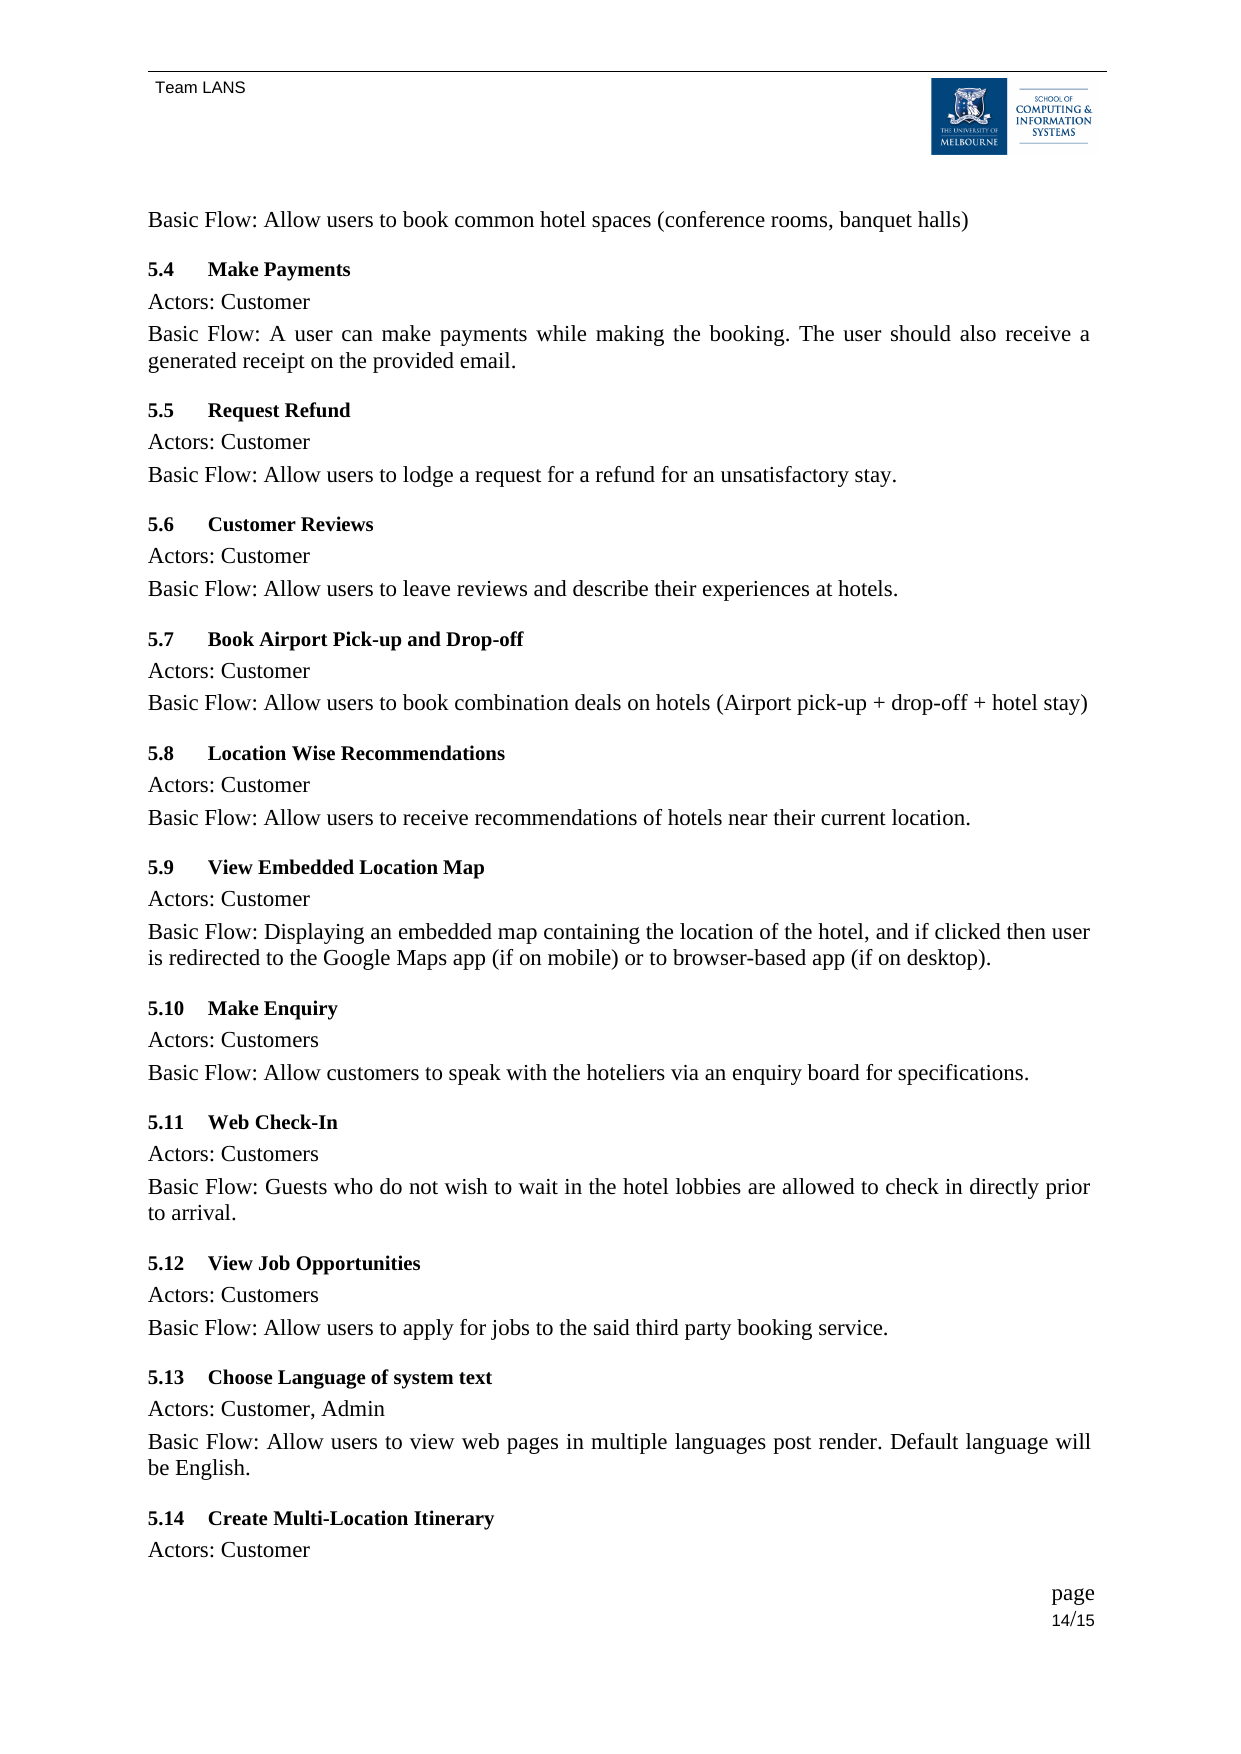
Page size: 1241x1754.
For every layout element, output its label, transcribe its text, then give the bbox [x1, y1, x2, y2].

text Basic Flow: Allow users to lodge a request for a refund for an unsatisfactory stay. [148, 461, 1092, 487]
text Actors: Customer [148, 657, 1092, 683]
text Basic Flow: Allow customers to speak with the hoteliers via an enquiry board for specifications. [148, 1059, 1092, 1085]
text Basic Flow: Allow users to book combination deals on hotels (Airport pick-up + drop-off + hotel stay) [148, 689, 1092, 716]
text Basic Flow: Allow users to view web pages in multiple languages post render. Default language will be English. [148, 1428, 1092, 1481]
subtitle View Job Opportunities [148, 1251, 1092, 1275]
text Actors: Customer, Admin [148, 1395, 1092, 1422]
text Basic Flow: A user can make payments while making the booking. The user should also receive a generated receipt on the provided email. [148, 320, 1092, 373]
subtitle Web Check-In [148, 1110, 1092, 1134]
subtitle Customer Reviews [148, 512, 1092, 536]
text Basic Flow: Allow users to leave reviews and describe their experiences at hotels. [148, 575, 1092, 602]
text Actors: Customer [148, 771, 1092, 797]
text Basic Flow: Guests who do not wish to wait in the hotel lobbies are allowed to check in directly prior to arrival. [148, 1173, 1092, 1226]
text Actors: Customer [148, 428, 1092, 455]
text Actors: Customers [148, 1026, 1092, 1052]
text Basic Flow: Allow users to receive recommendations of hotels near their current location. [148, 804, 1092, 830]
text Actors: Customers [148, 1140, 1092, 1167]
subtitle Make Enquiry [148, 996, 1092, 1020]
text Actors: Customer [148, 543, 1092, 569]
text Actors: Customers [148, 1281, 1092, 1307]
text Actors: Customer [148, 1536, 1092, 1562]
text Basic Flow: Allow users to book common hotel spaces (conference rooms, banquet halls) [148, 206, 1092, 232]
subtitle Book Airport Pick-up and Drop-off [148, 627, 1092, 651]
text Basic Flow: Displaying an embedded map containing the location of the hotel, and if clicked then user is redirected to the Google Maps app (if on mobile) or to browser-based app (if on desktop). [148, 918, 1092, 971]
text Actors: Customer [148, 885, 1092, 912]
subtitle Request Refund [148, 398, 1092, 422]
text Basic Flow: Allow users to apply for jobs to the said third party booking service. [148, 1313, 1092, 1340]
picture [931, 78, 1100, 155]
subtitle View Embedded Location Map [148, 855, 1092, 879]
subtitle Create Multi-Location Itinerary [148, 1506, 1092, 1529]
subtitle Location Wise Recommendations [148, 741, 1092, 765]
text Actors: Customer [148, 288, 1092, 314]
subtitle Make Payments [148, 257, 1092, 281]
subtitle Choose Language of system text [148, 1365, 1092, 1389]
